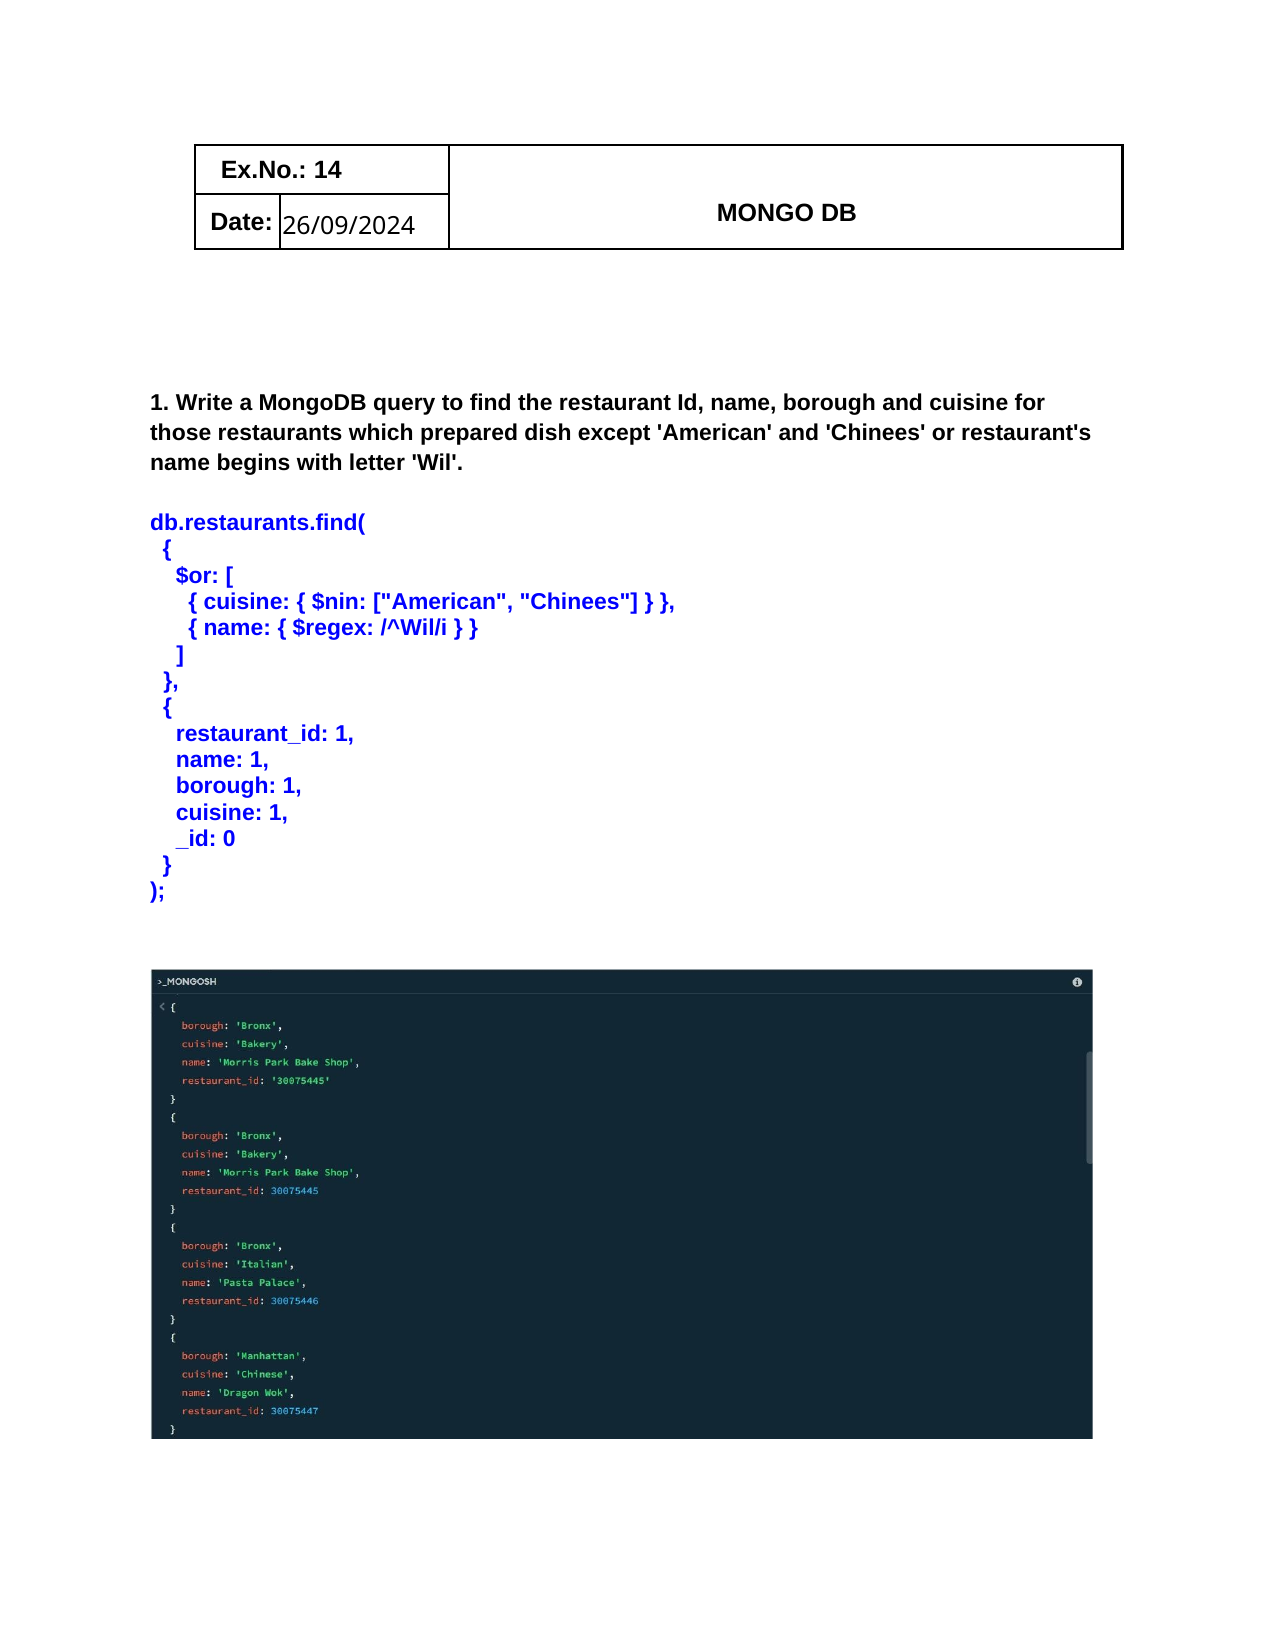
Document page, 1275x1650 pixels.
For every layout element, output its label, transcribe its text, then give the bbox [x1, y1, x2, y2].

text ] [108, 641, 183, 667]
table_cell 26/09/2024 [281, 195, 448, 247]
text { name: { $regex: /^Wil/i } } [188, 614, 1225, 641]
text $or: [ [176, 562, 1225, 588]
text cuisine: 1, [176, 799, 1225, 825]
text { [108, 693, 172, 719]
text db.restaurants.find( [150, 509, 1225, 535]
text { [162, 535, 1225, 562]
text _id: 0 [176, 825, 1225, 851]
text name: 1, [176, 746, 1225, 772]
text restaurant_id: 1, [176, 720, 1225, 746]
text } [162, 852, 1225, 878]
text }, [108, 667, 178, 693]
text borough: 1, [176, 772, 1225, 798]
list Write a MongoDB query to find the restaurant Id, name, borough and cuisine for those restaurants which prepared dish except 'American' and 'Chinees' or restaurant's name begins with letter 'Wil'. [150, 388, 1109, 475]
picture [150, 969, 1093, 1439]
table_header Ex.No.: 14 [196, 146, 448, 193]
text ); [150, 878, 1225, 904]
text { cuisine: { $nin: ["American", "Chinees"] } }, [188, 588, 1225, 614]
table_cell Date: [196, 195, 279, 247]
table_header MONGO DB [450, 146, 1121, 247]
